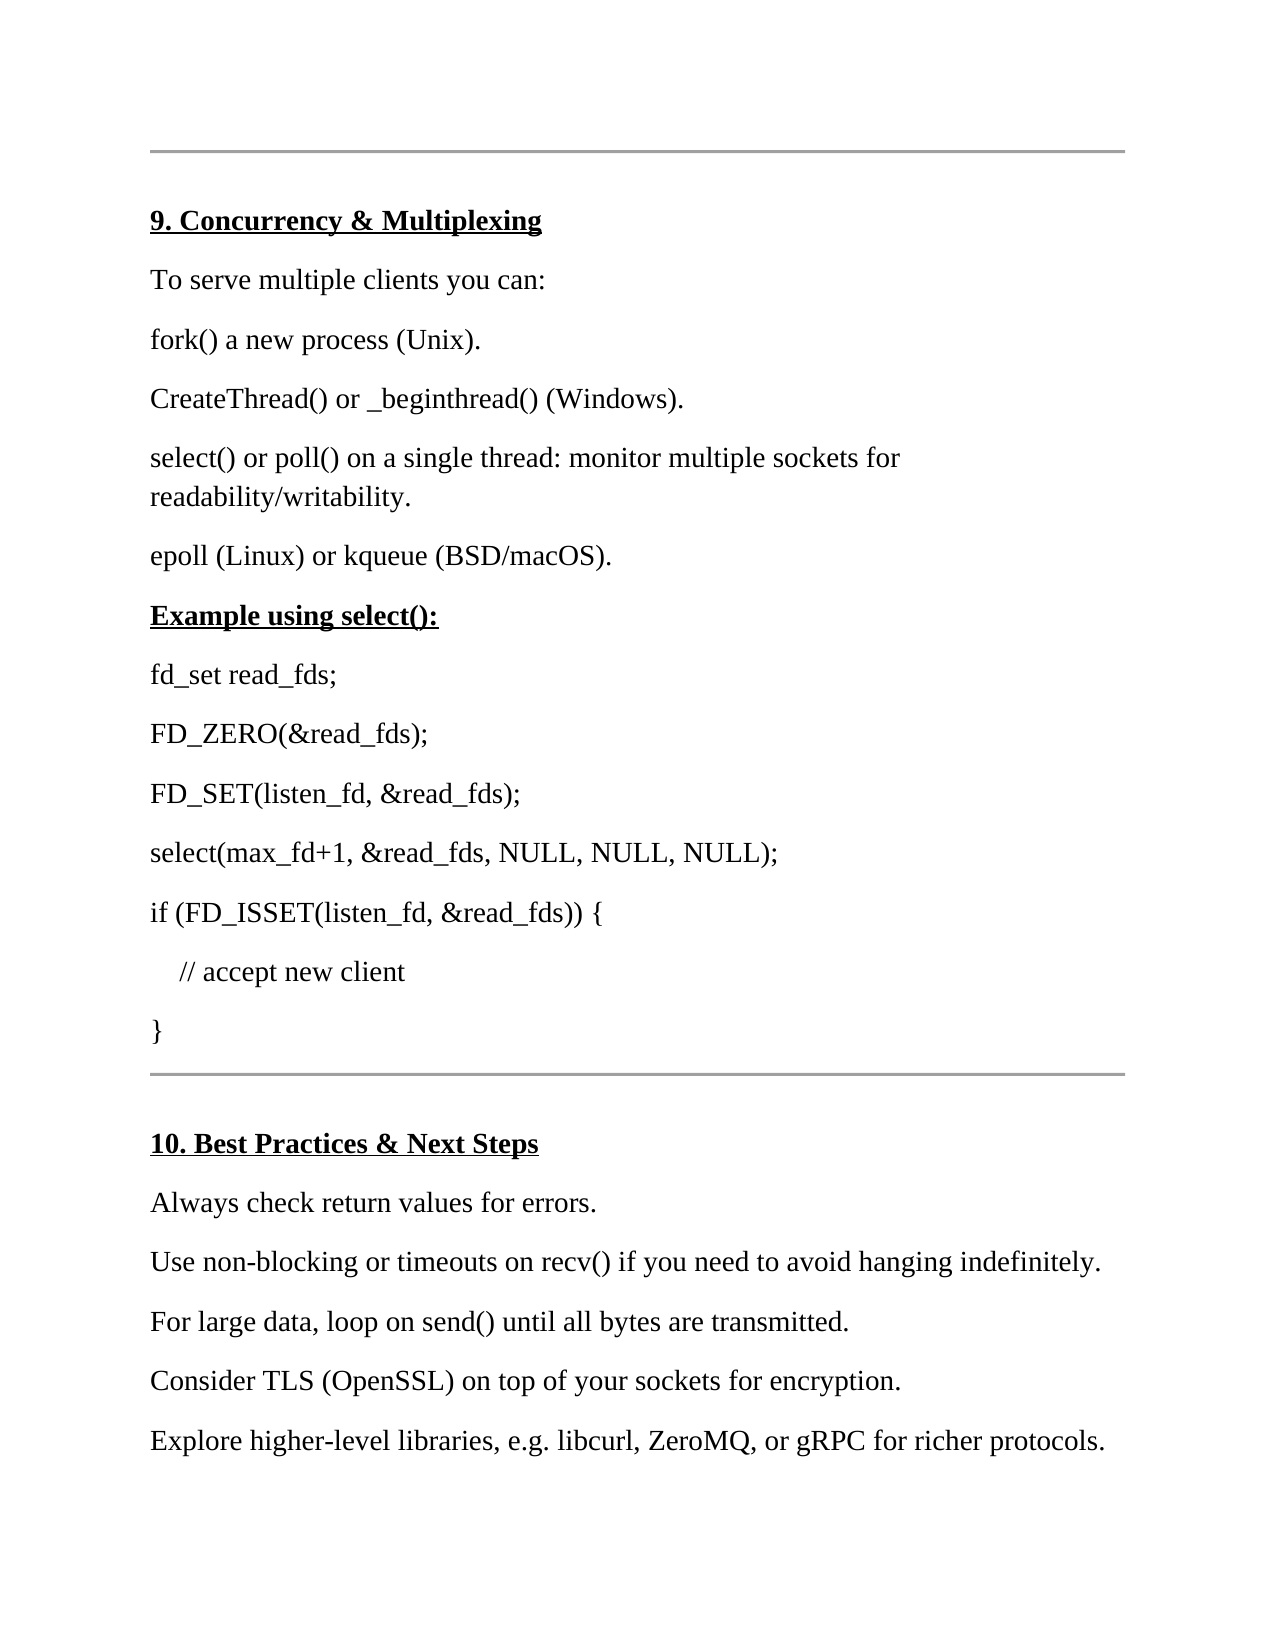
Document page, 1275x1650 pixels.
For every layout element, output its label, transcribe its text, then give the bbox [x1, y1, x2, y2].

text select(max_fd+1, &read_fds, NULL, NULL, NULL); [150, 835, 1125, 869]
text For large data, loop on send() until all bytes are transmitted. [150, 1304, 1125, 1337]
text FD_ZERO(&read_fds); [150, 717, 1125, 750]
text fd_set read_fds; [150, 657, 1125, 691]
text Always check return values for errors. [150, 1185, 1125, 1219]
text Explore higher-level libraries, e.g. libcurl, ZeroMQ, or gRPC for richer protocols. [150, 1423, 1125, 1456]
text // accept new client [150, 954, 1125, 988]
text fork() a new process (Unix). [150, 322, 1125, 355]
text } [150, 1013, 1125, 1047]
text select() or poll() on a single thread: monitor multiple sockets for readability/writability. [150, 441, 1125, 513]
text Use non-blocking or timeouts on recv() if you need to avoid hanging indefinitely. [150, 1244, 1125, 1278]
text epoll (Linux) or kqueue (BSD/macOS). [150, 538, 1125, 572]
text To serve multiple clients you can: [150, 262, 1125, 296]
text FD_SET(listen_fd, &read_fds); [150, 776, 1125, 809]
text if (FD_ISSET(listen_fd, &read_fds)) { [150, 895, 1125, 928]
text Consider TLS (OpenSSL) on top of your sockets for encryption. [150, 1363, 1125, 1397]
text 9. Concurrency & Multiplexing [150, 203, 1125, 237]
text 10. Best Practices & Next Steps [150, 1126, 1125, 1159]
text Example using select(): [150, 598, 1125, 631]
text CreateThread() or _beginthread() (Windows). [150, 381, 1125, 415]
